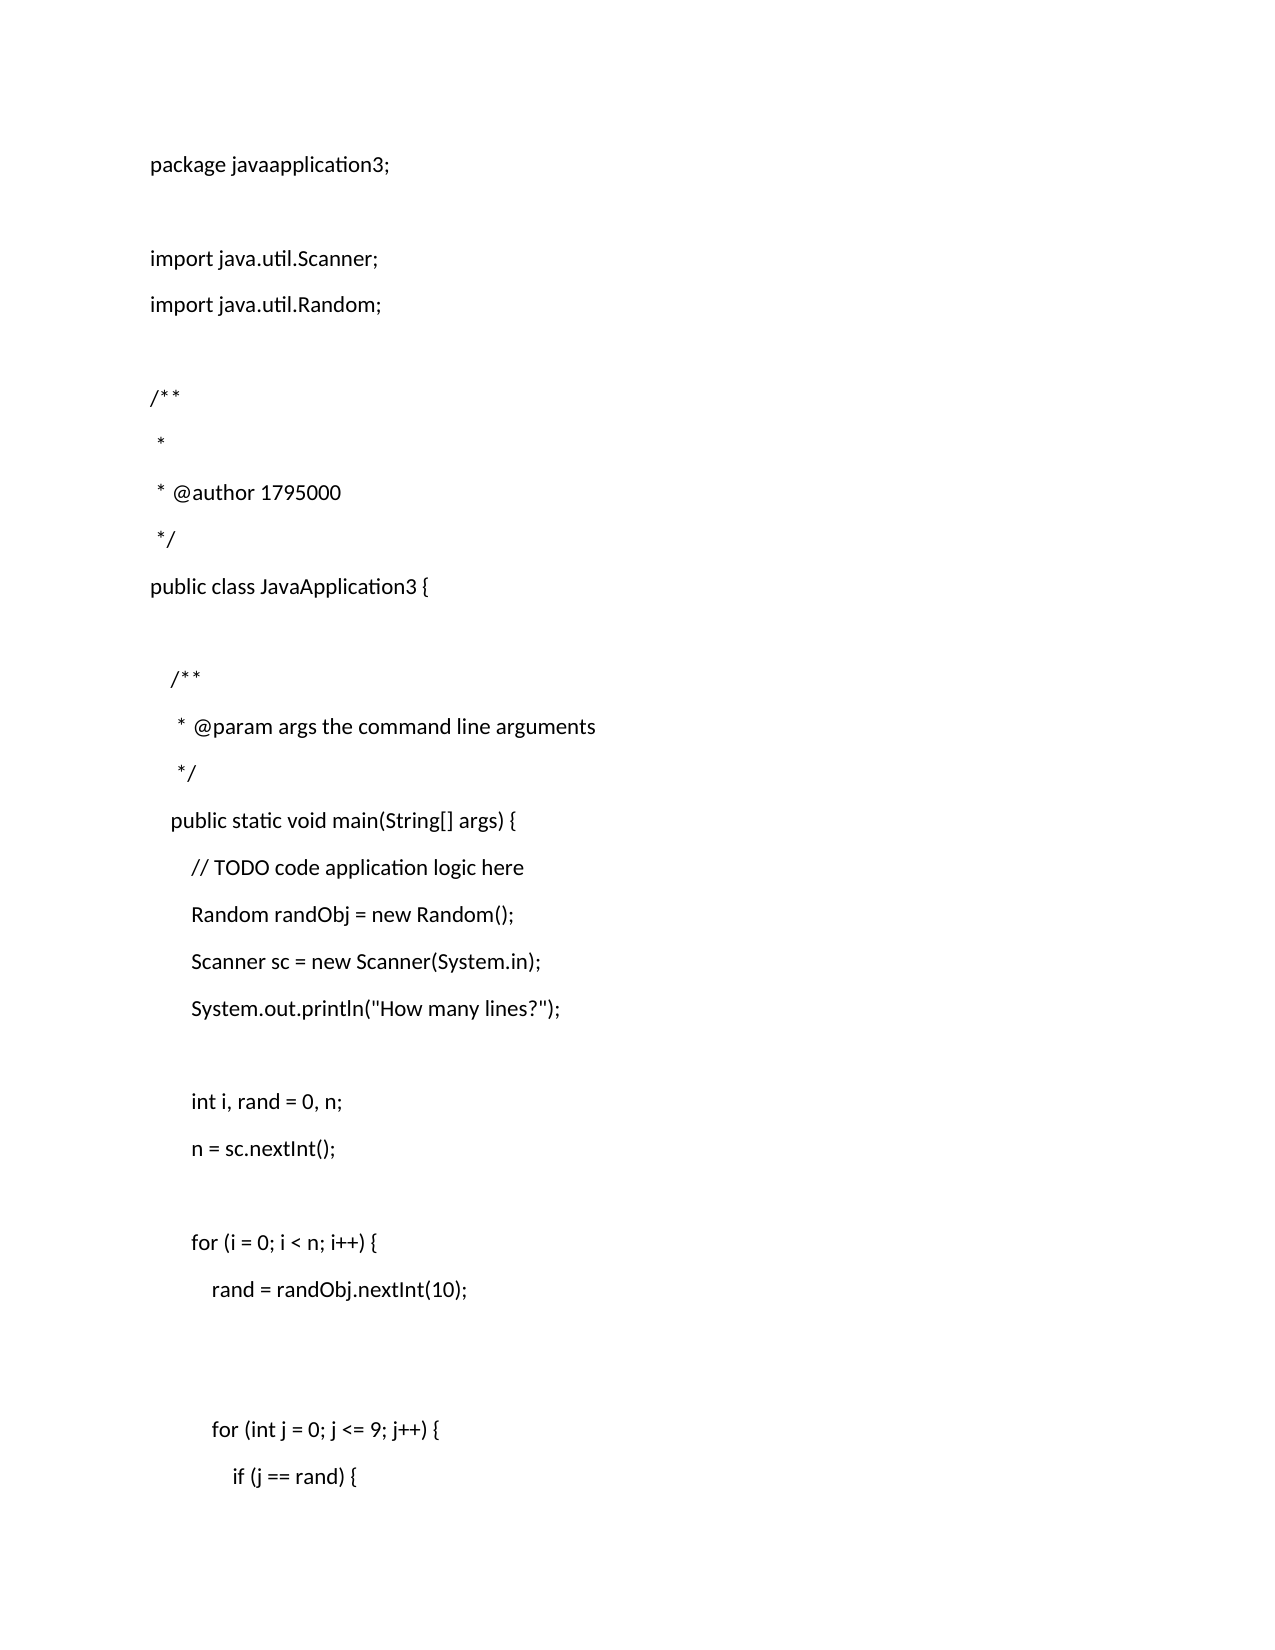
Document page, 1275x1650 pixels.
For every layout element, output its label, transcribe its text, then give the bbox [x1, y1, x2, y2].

text public class JavaApplication3 { [150, 572, 1125, 600]
text n = sc.nextInt(); [150, 1134, 1125, 1162]
text System.out.println("How many lines?"); [150, 994, 1125, 1022]
text rand = randObj.nextInt(10); [150, 1275, 1125, 1303]
text public static void main(String[] args) { [150, 806, 1125, 834]
text import java.util.Scanner; [150, 244, 1125, 272]
text * [150, 431, 1125, 459]
text Scanner sc = new Scanner(System.in); [150, 947, 1125, 975]
text for (int j = 0; j <= 9; j++) { [150, 1416, 1125, 1444]
text * @author 1795000 [150, 478, 1125, 506]
text /** [150, 666, 1125, 694]
text for (i = 0; i < n; i++) { [150, 1228, 1125, 1256]
text /** [150, 384, 1125, 412]
text import java.util.Random; [150, 291, 1125, 319]
text if (j == rand) { [150, 1462, 1125, 1491]
text */ [150, 759, 1125, 787]
text * @param args the command line arguments [150, 712, 1125, 741]
text package javaapplication3; [150, 150, 1125, 178]
text */ [150, 525, 1125, 553]
text // TODO code application logic here [150, 853, 1125, 881]
text Random randObj = new Random(); [150, 900, 1125, 928]
text int i, rand = 0, n; [150, 1087, 1125, 1116]
